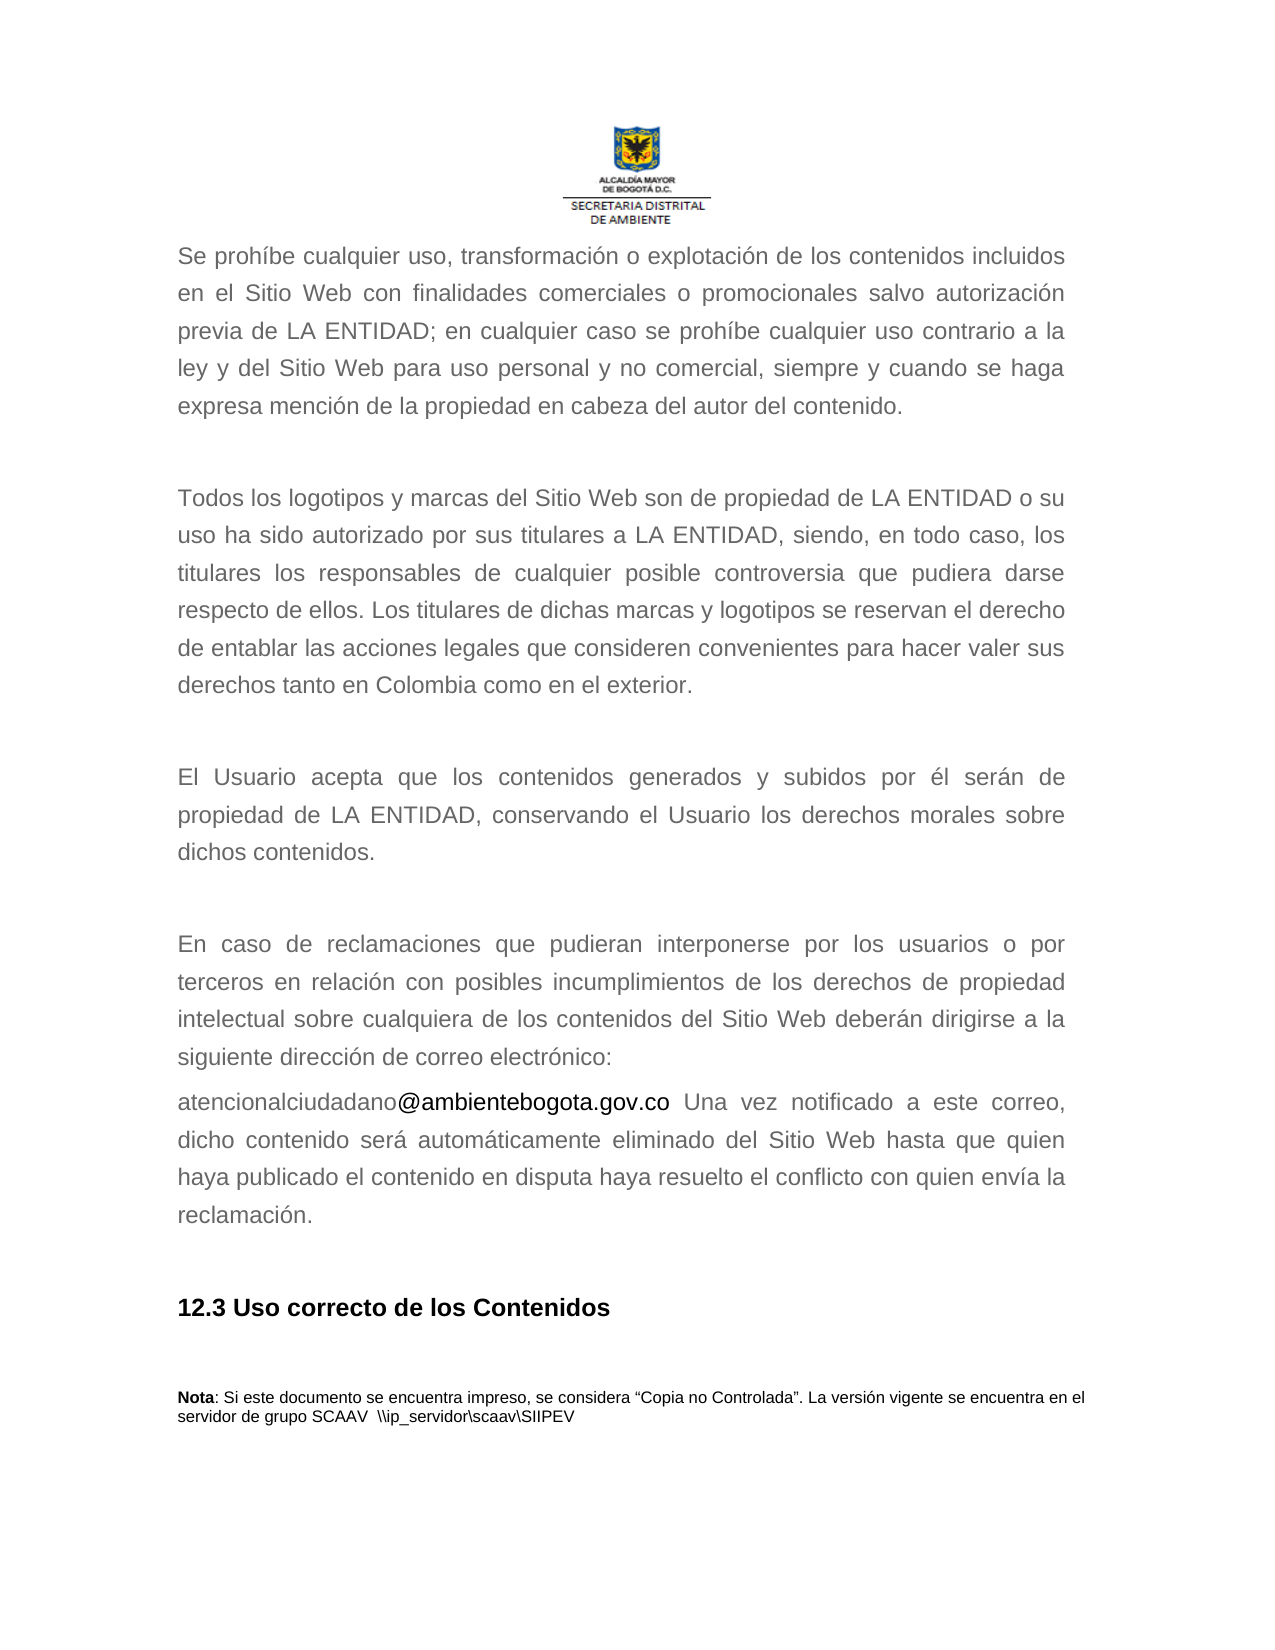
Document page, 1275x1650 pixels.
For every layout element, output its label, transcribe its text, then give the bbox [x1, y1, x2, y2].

text En caso de reclamaciones que pudieran interponerse por los usuarios o por terceros en relación con posibles incumplimientos de los derechos de propiedad intelectual sobre cualquiera de los contenidos del Sitio Web deberán dirigirse a la siguiente dirección de correo electrónico: [177, 930, 1067, 1070]
text atencionalciudadano@ambientebogota.gov.co Una vez notificado a este correo, dicho contenido será automáticamente eliminado del Sitio Web hasta que quien haya publicado el contenido en disputa haya resuelto el conflicto con quien envía la reclamación. [177, 1088, 1067, 1228]
picture [562, 124, 712, 232]
text El Usuario acepta que los contenidos generados y subidos por él serán de propiedad de LA ENTIDAD, conservando el Usuario los derechos morales sobre dichos contenidos. [177, 763, 1067, 866]
text Todos los logotipos y marcas del Sitio Web son de propiedad de LA ENTIDAD o su uso ha sido autorizado por sus titulares a LA ENTIDAD, siendo, en todo caso, los titulares los responsables de cualquier posible controversia que pudiera darse respecto de ellos. Los titulares de dichas marcas y logotipos se reservan el derecho de entablar las acciones legales que consideren convenientes para hacer valer sus derechos tanto en Colombia como en el exterior. [177, 483, 1067, 699]
text 12.3 Uso correcto de los Contenidos [177, 1293, 1067, 1322]
text Se prohíbe cualquier uso, transformación o explotación de los contenidos incluidos en el Sitio Web con finalidades comerciales o promocionales salvo autorización previa de LA ENTIDAD; en cualquier caso se prohíbe cualquier uso contrario a la ley y del Sitio Web para uso personal y no comercial, siempre y cuando se haga expresa mención de la propiedad en cabeza del autor del contenido. [177, 242, 1067, 419]
